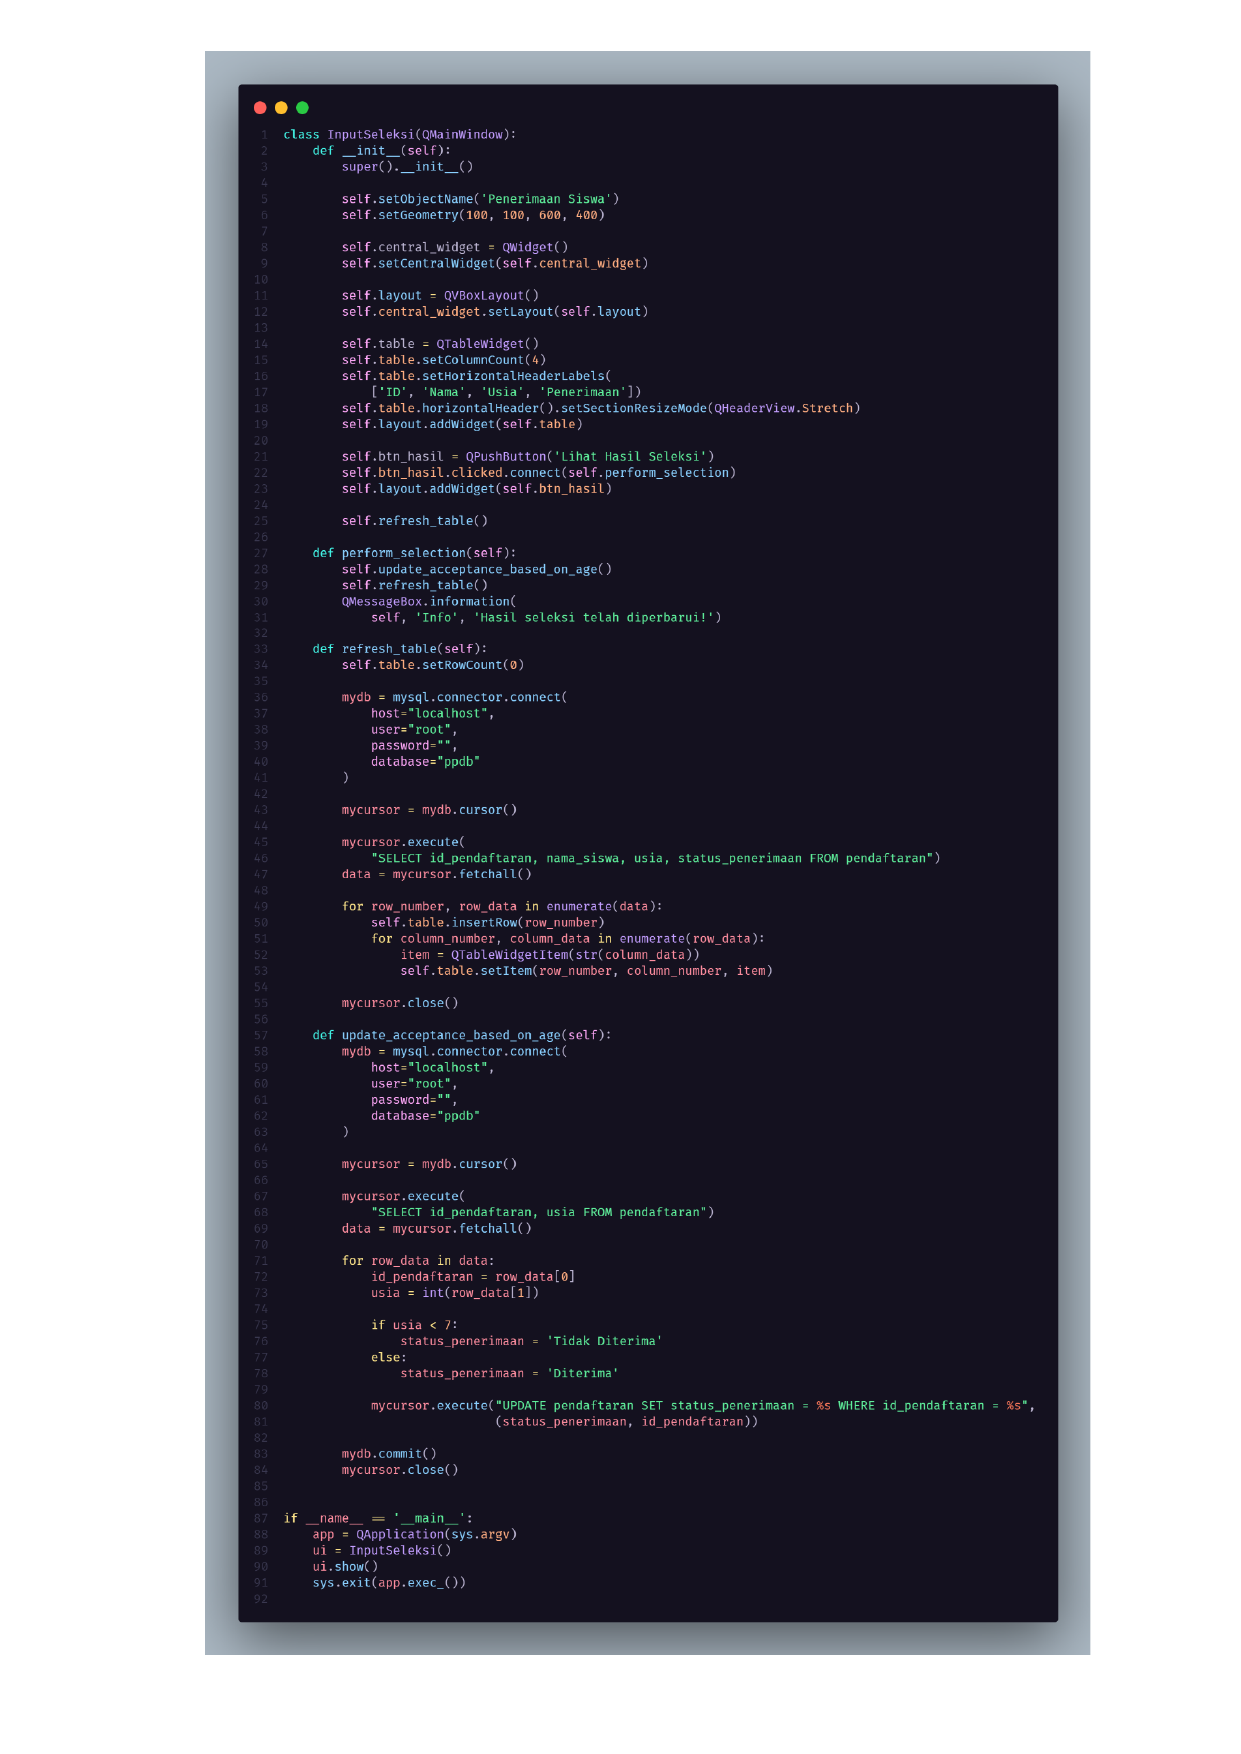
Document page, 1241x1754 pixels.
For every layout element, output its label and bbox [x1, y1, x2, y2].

picture [205, 51, 1091, 1655]
